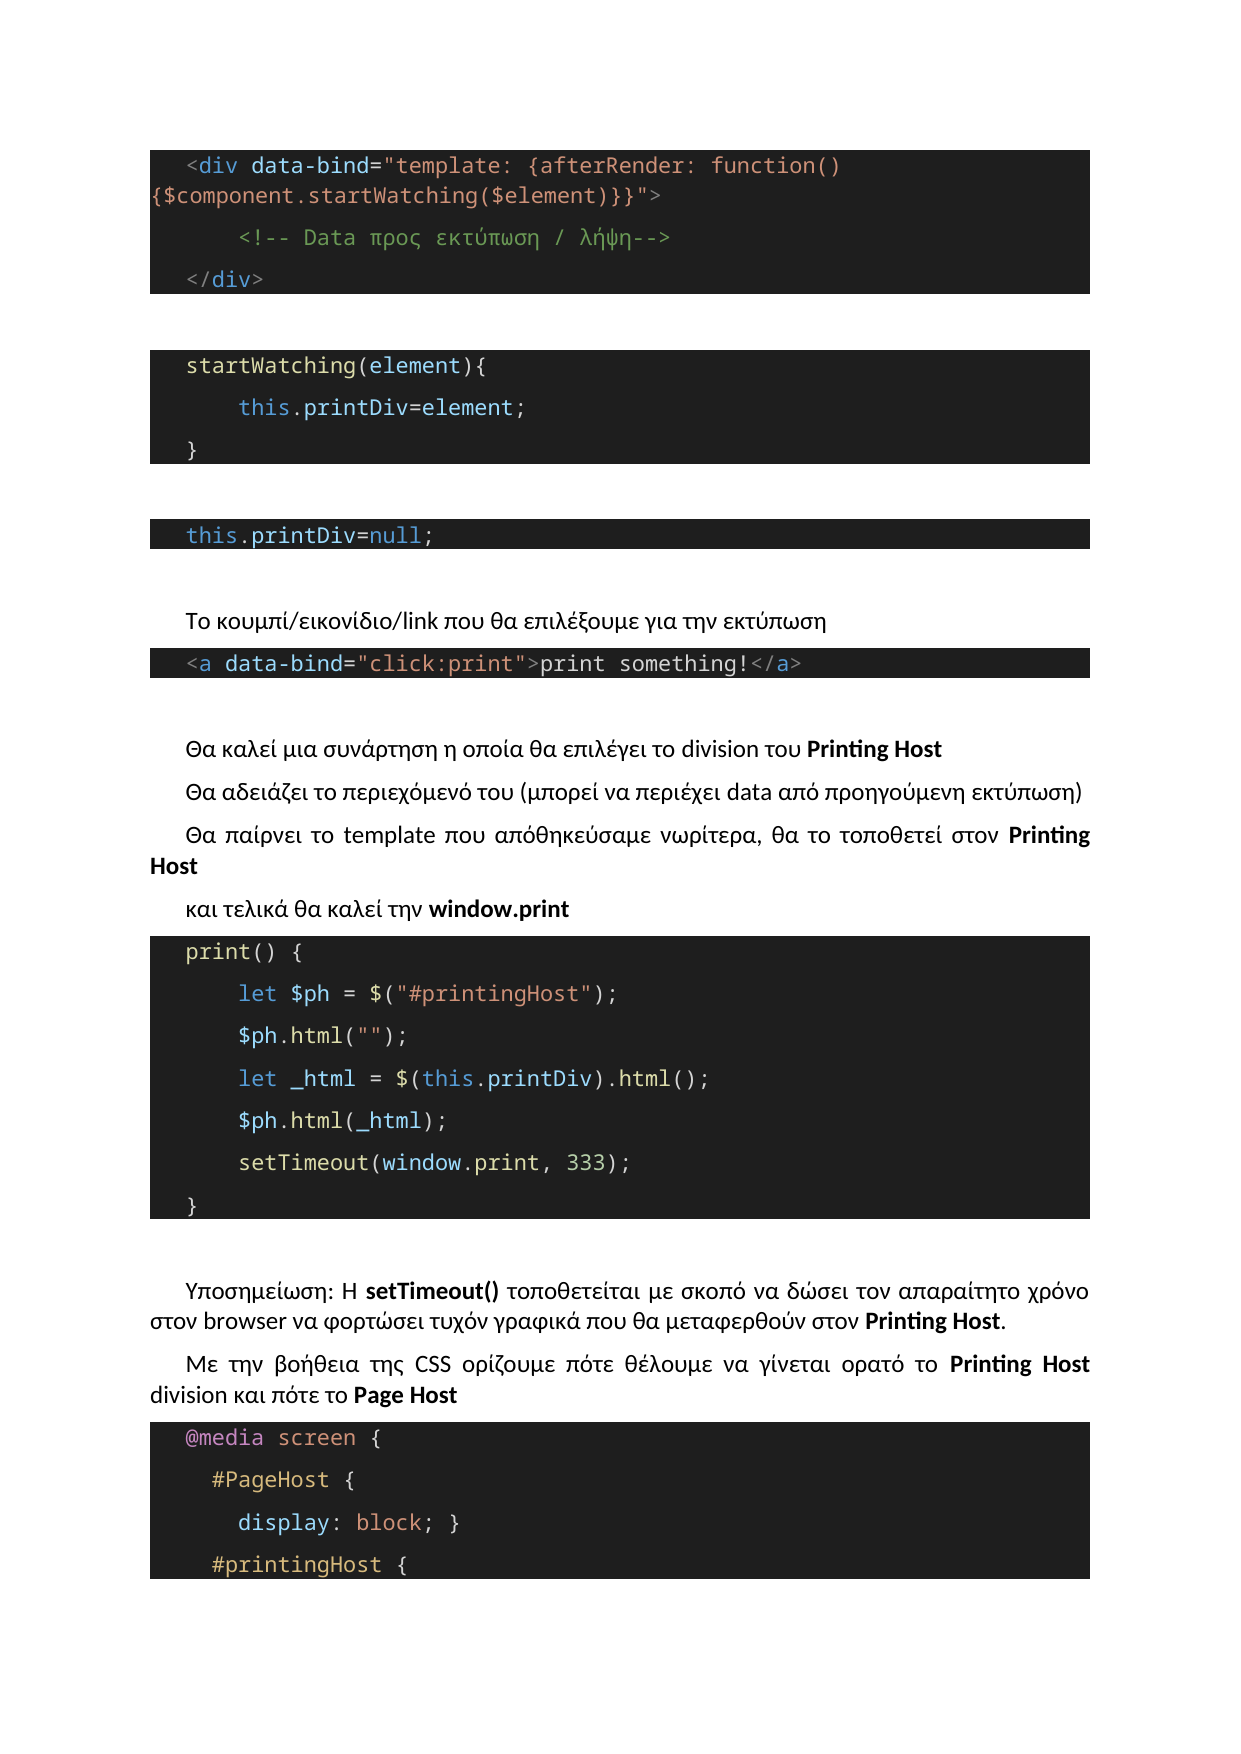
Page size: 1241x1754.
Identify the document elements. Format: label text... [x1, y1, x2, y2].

text Με την βοήθεια της CSS ορίζουμε πότε θέλουμε να γίνεται ορατό το Printing Host division και πότε το Page Host [150, 1348, 1090, 1409]
text @media screen { [150, 1422, 1090, 1452]
text #printingHost { [150, 1549, 1090, 1579]
text $ph.html(_html); [150, 1105, 1090, 1135]
text <!-- Data προς εκτύπωση / λήψη--> [150, 222, 1090, 252]
text Θα παίρνει το template που απόθηκεύσαμε νωρίτερα, θα το τοποθετεί στον Printing Host [150, 819, 1090, 880]
text display: block; } [150, 1507, 1090, 1536]
text </div> [150, 264, 1090, 294]
text setTimeout(window.print, 333); [150, 1147, 1090, 1177]
text this.printDiv=null; [150, 519, 1090, 549]
text Υποσημείωση: Η setTimeout() τοποθετείται με σκοπό να δώσει τον απαραίτητο χρόνο στον browser να φορτώσει τυχόν γραφικά που θα μεταφερθούν στον Printing Host. [150, 1275, 1090, 1336]
text $ph.html(""); [150, 1020, 1090, 1050]
text Το κουμπί/εικονίδιο/link που θα επιλέξουμε για την εκτύπωση [150, 605, 1090, 635]
text } [150, 434, 1090, 464]
text let $ph = $("#printingHost"); [150, 978, 1090, 1008]
text } [150, 1189, 1090, 1219]
text #PageHost { [150, 1464, 1090, 1494]
text let _html = $(this.printDiv).html(); [150, 1063, 1090, 1092]
text Θα καλεί μια συνάρτηση η οποία θα επιλέγει το division του Printing Host [150, 733, 1090, 764]
text startWatching(element){ [150, 350, 1090, 379]
text print() { [150, 936, 1090, 966]
text this.printDiv=element; [150, 392, 1090, 422]
text και τελικά θα καλεί την window.print [150, 893, 1090, 923]
text Θα αδειάζει το περιεχόμενό του (μπορεί να περιέχει data από προηγούμενη εκτύπωση) [150, 776, 1090, 807]
text <div data-bind="template: {afterRender: function(){$component.startWatching($element)}}"> [150, 150, 1090, 209]
text <a data-bind="click:print">print something!</a> [150, 648, 1090, 678]
